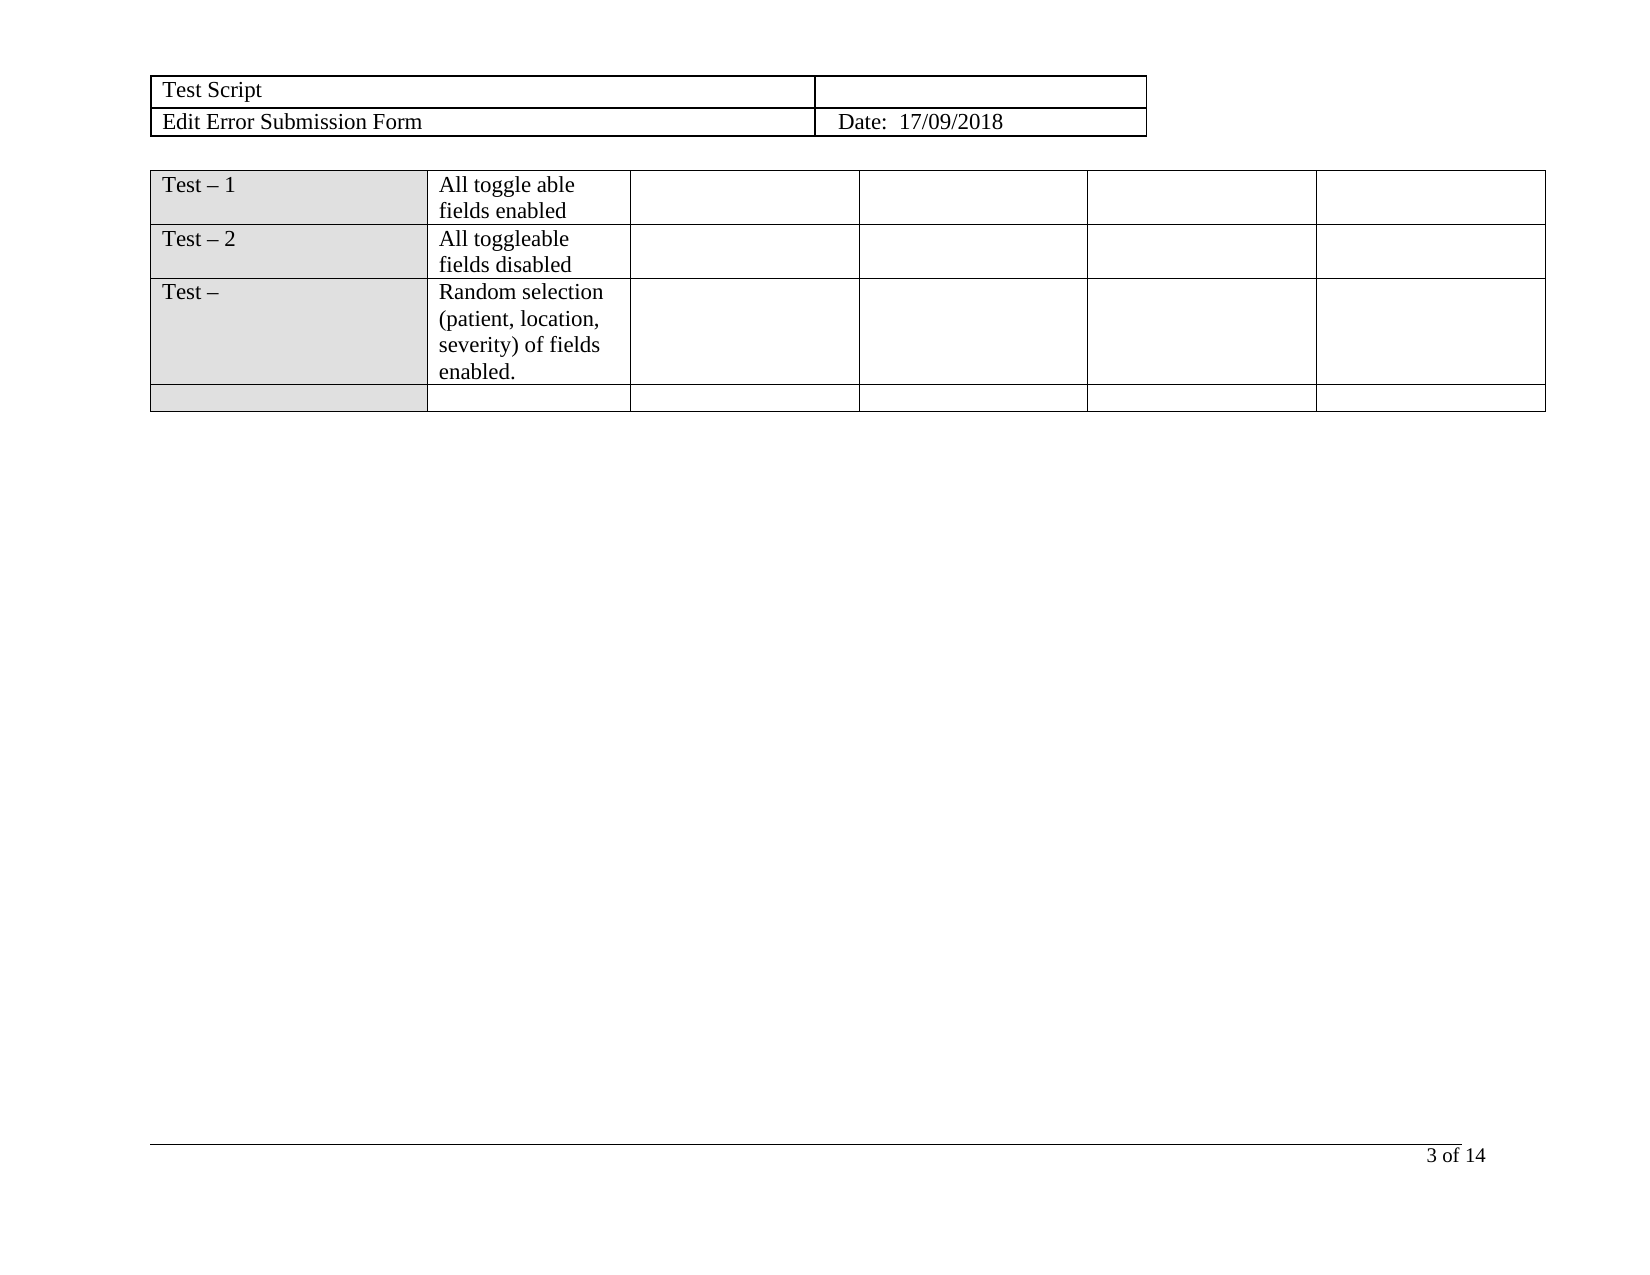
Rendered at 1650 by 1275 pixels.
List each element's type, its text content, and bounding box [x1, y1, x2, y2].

table_cell [631, 171, 859, 224]
table_cell [1317, 279, 1545, 384]
table_cell [860, 171, 1087, 224]
table_cell [1088, 385, 1316, 411]
table_cell [860, 225, 1087, 278]
table_cell All toggleable fields disabled [428, 225, 630, 278]
table_cell [631, 279, 859, 384]
table_cell [1317, 225, 1545, 278]
table_cell Test – [151, 279, 427, 384]
table_cell [151, 385, 427, 411]
table_cell [860, 385, 1087, 411]
table_cell [1317, 385, 1545, 411]
table_cell [1088, 171, 1316, 224]
table_cell [860, 279, 1087, 384]
table_cell [428, 385, 630, 411]
table_cell Test – 2 [151, 225, 427, 278]
table_cell Test – 1 [151, 171, 427, 224]
table_cell [1317, 171, 1545, 224]
table_cell [631, 225, 859, 278]
table_cell [1088, 225, 1316, 278]
table_cell All toggle able fields enabled [428, 171, 630, 224]
table_cell Random selection (patient, location, severity) of fields enabled. [428, 279, 630, 384]
table_cell [1088, 279, 1316, 384]
table_cell [631, 385, 859, 411]
